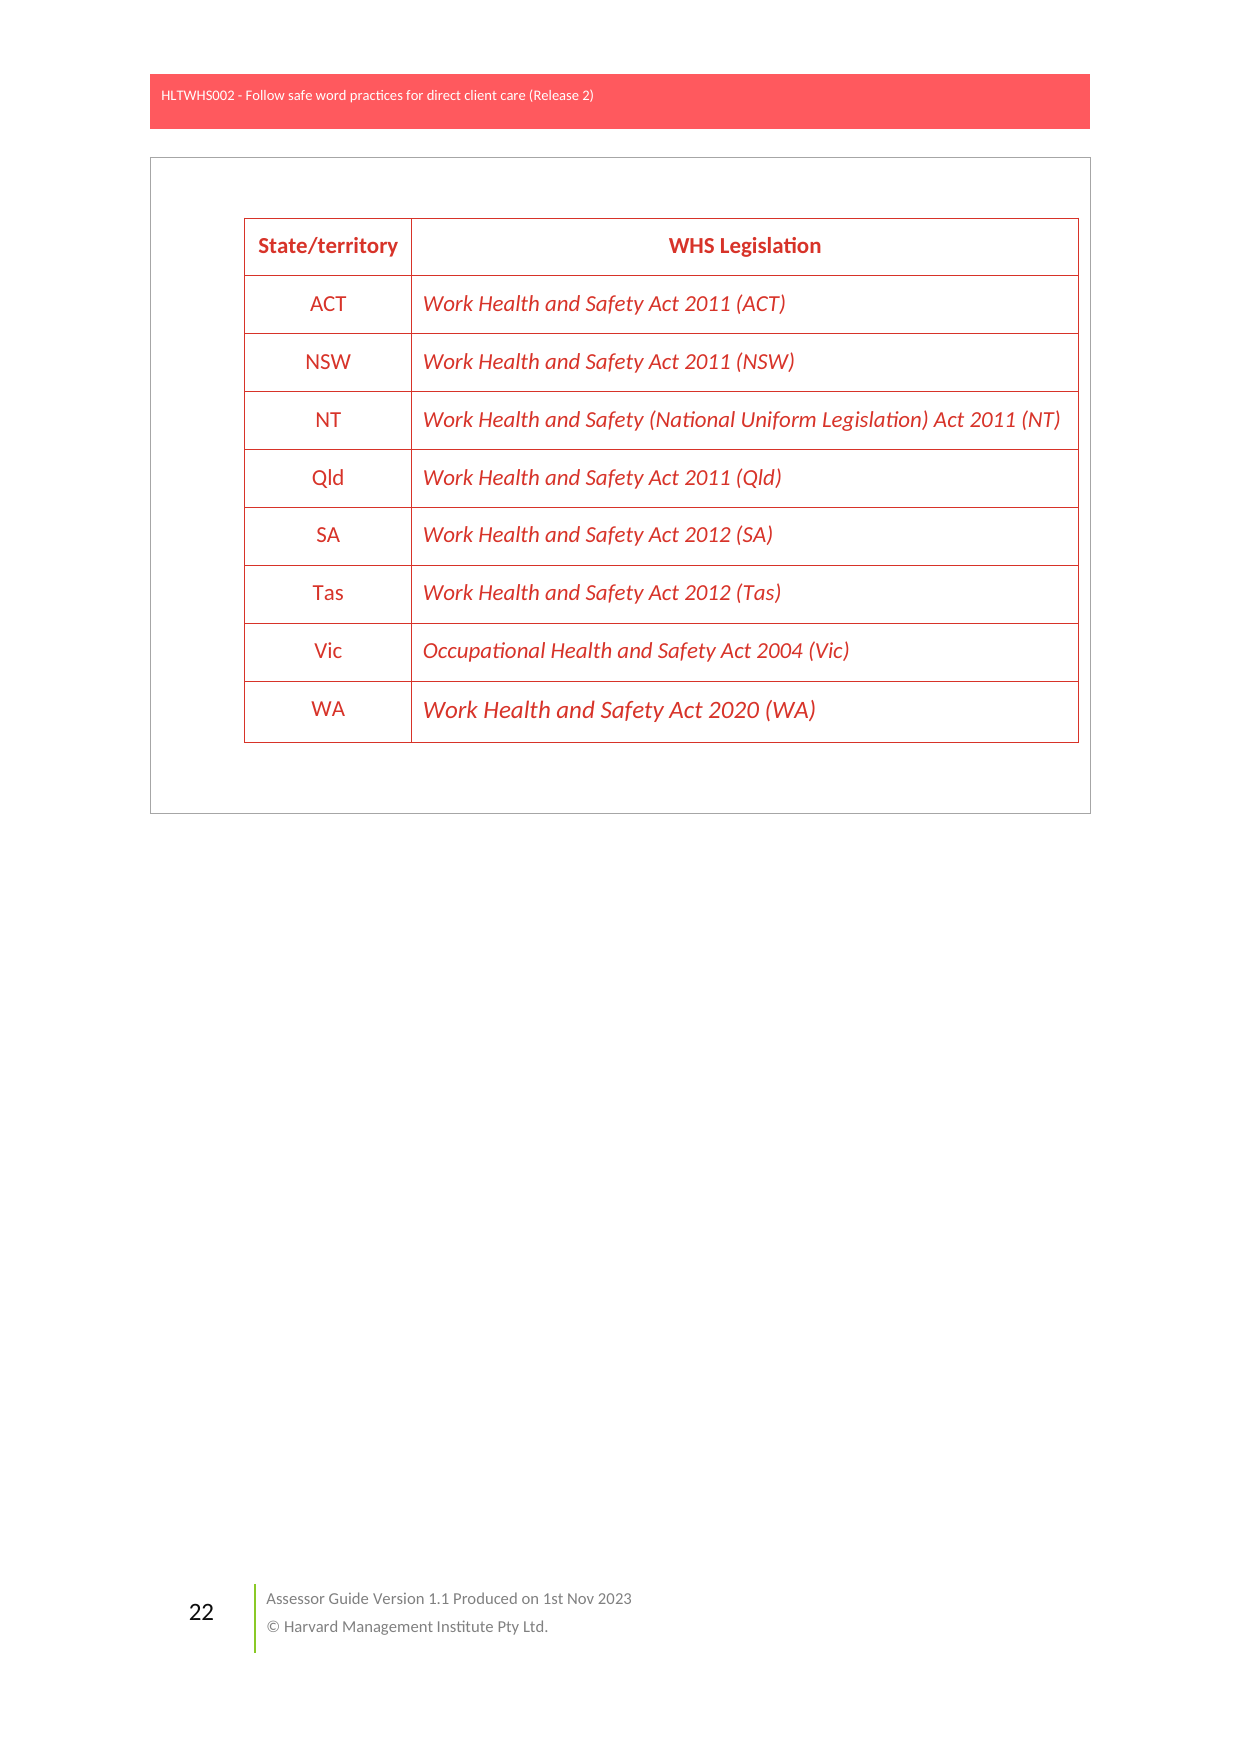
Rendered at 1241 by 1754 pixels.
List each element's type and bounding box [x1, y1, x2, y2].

table_header [151, 158, 1090, 813]
